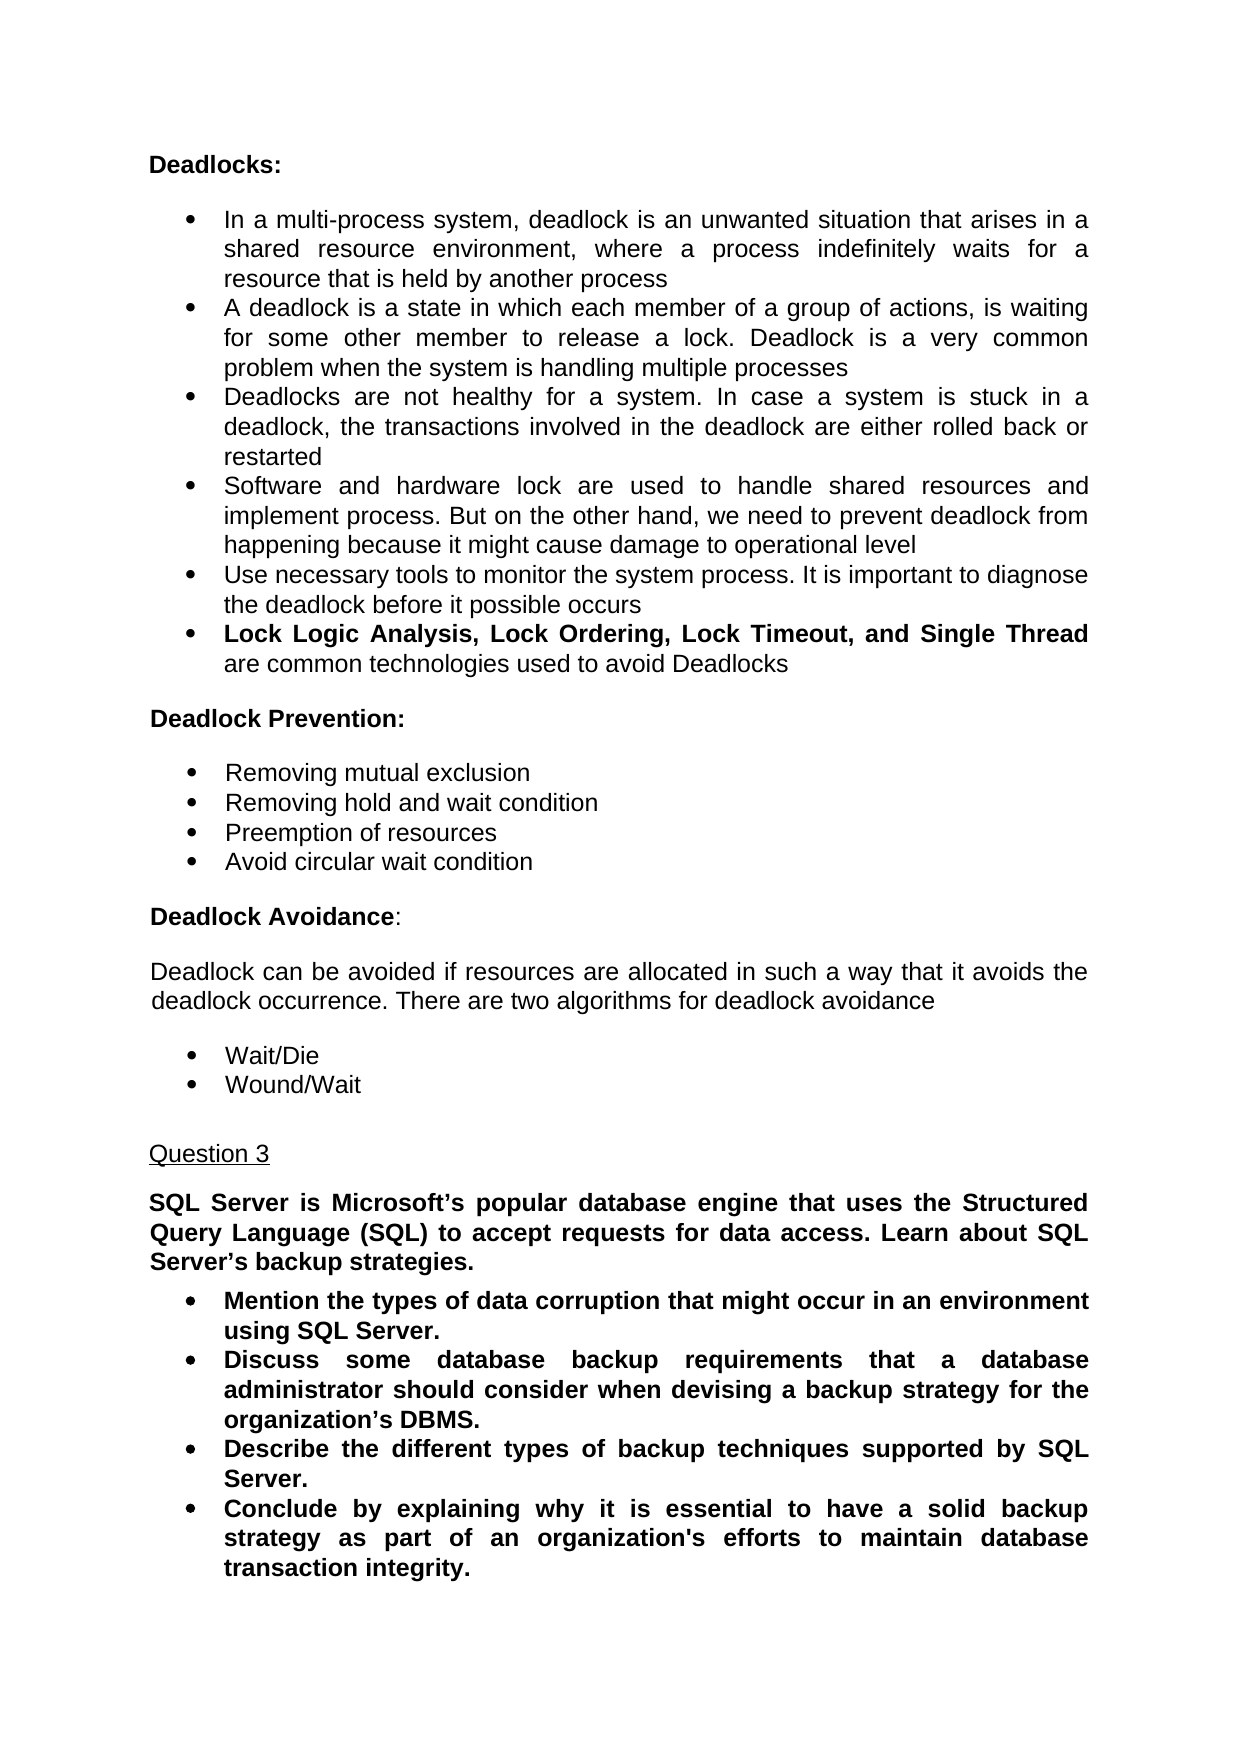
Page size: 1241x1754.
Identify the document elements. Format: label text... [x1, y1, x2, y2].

list A deadlock is a state in which each member of a group of actions, is waiting for some other member to release a lock. Deadlock is a very common problem when the system is handling multiple processes [186, 293, 1090, 381]
list Preemption of resources [187, 817, 1090, 846]
list Describe the different types of backup techniques supported by SQL Server. [186, 1434, 1090, 1493]
list Conclude by explaining why it is essential to have a solid backup strategy as part of an organization's efforts to maintain database transaction integrity. [186, 1494, 1090, 1582]
list Removing mutual exclusion [187, 758, 1090, 787]
list In a multi-process system, deadlock is an unwanted situation that arises in a shared resource environment, where a process indefinitely waits for a resource that is held by another process [186, 204, 1090, 293]
list Avoid circular wait condition [187, 847, 1090, 876]
list Wound/Wait [187, 1070, 1090, 1099]
list Wait/Die [187, 1041, 1090, 1069]
list Use necessary tools to monitor the system process. It is important to diagnose the deadlock before it possible occurs [186, 560, 1090, 618]
text Deadlock can be avoided if resources are allocated in such a way that it avoids the deadlock occurrence. There are two algorithms for deadlock avoidance [150, 956, 1090, 1015]
list Removing hold and wait condition [187, 788, 1090, 817]
text SQL Server is Microsoft’s popular database engine that uses the Structured Query Language (SQL) to accept requests for data access. Learn about SQL Server’s backup strategies. [148, 1188, 1090, 1276]
text Deadlocks: [148, 150, 1090, 179]
text Deadlock Avoidance: [150, 902, 1090, 931]
text Deadlock Prevention: [150, 703, 1090, 732]
list Lock Logic Analysis, Lock Ordering, Lock Timeout, and Single Thread are common technologies used to avoid Deadlocks [186, 619, 1090, 678]
list Deadlocks are not healthy for a system. In case a system is stuck in a deadlock, the transactions involved in the deadlock are either rolled back or restarted [186, 382, 1090, 470]
list Mention the types of data corruption that might occur in an environment using SQL Server. [186, 1286, 1090, 1345]
list Discuss some database backup requirements that a database administrator should consider when devising a backup strategy for the organization’s DBMS. [186, 1346, 1090, 1433]
subtitle Question 3 [148, 1139, 1090, 1168]
list Software and hardware lock are used to handle shared resources and implement process. But on the other hand, we need to prevent deadlock from happening because it might cause damage to operational level [186, 471, 1090, 559]
